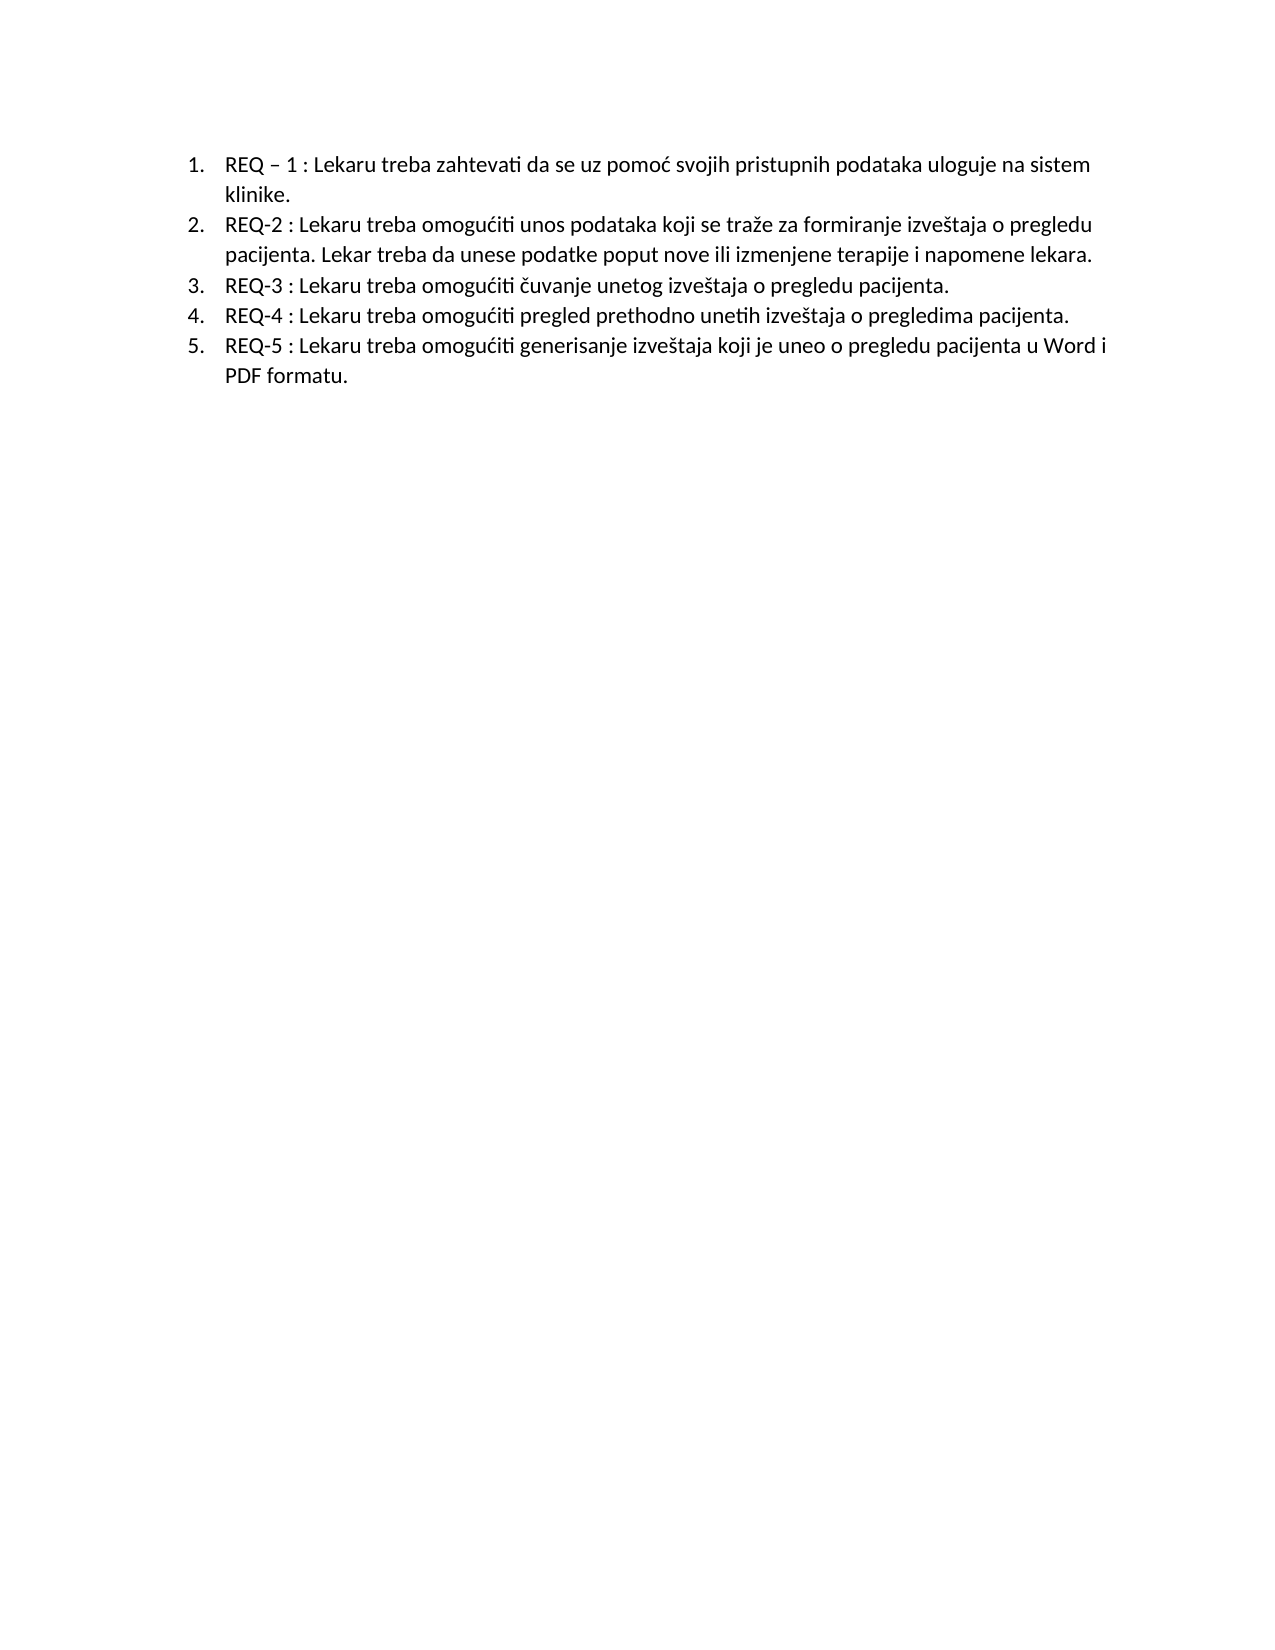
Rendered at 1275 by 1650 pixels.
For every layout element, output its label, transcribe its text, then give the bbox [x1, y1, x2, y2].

list REQ-4 : Lekaru treba omogućiti pregled prethodno unetih izveštaja o pregledima pacijenta. [187, 301, 1125, 329]
list REQ-5 : Lekaru treba omogućiti generisanje izveštaja koji je uneo o pregledu pacijenta u Word i PDF formatu. [187, 331, 1125, 389]
list REQ-3 : Lekaru treba omogućiti čuvanje unetog izveštaja o pregledu pacijenta. [187, 271, 1125, 299]
list REQ-2 : Lekaru treba omogućiti unos podataka koji se traže za formiranje izveštaja o pregledu pacijenta. Lekar treba da unese podatke poput nove ili izmenjene terapije i napomene lekara. [187, 210, 1125, 269]
list REQ – 1 : Lekaru treba zahtevati da se uz pomoć svojih pristupnih podataka uloguje na sistem klinike. [187, 150, 1125, 208]
